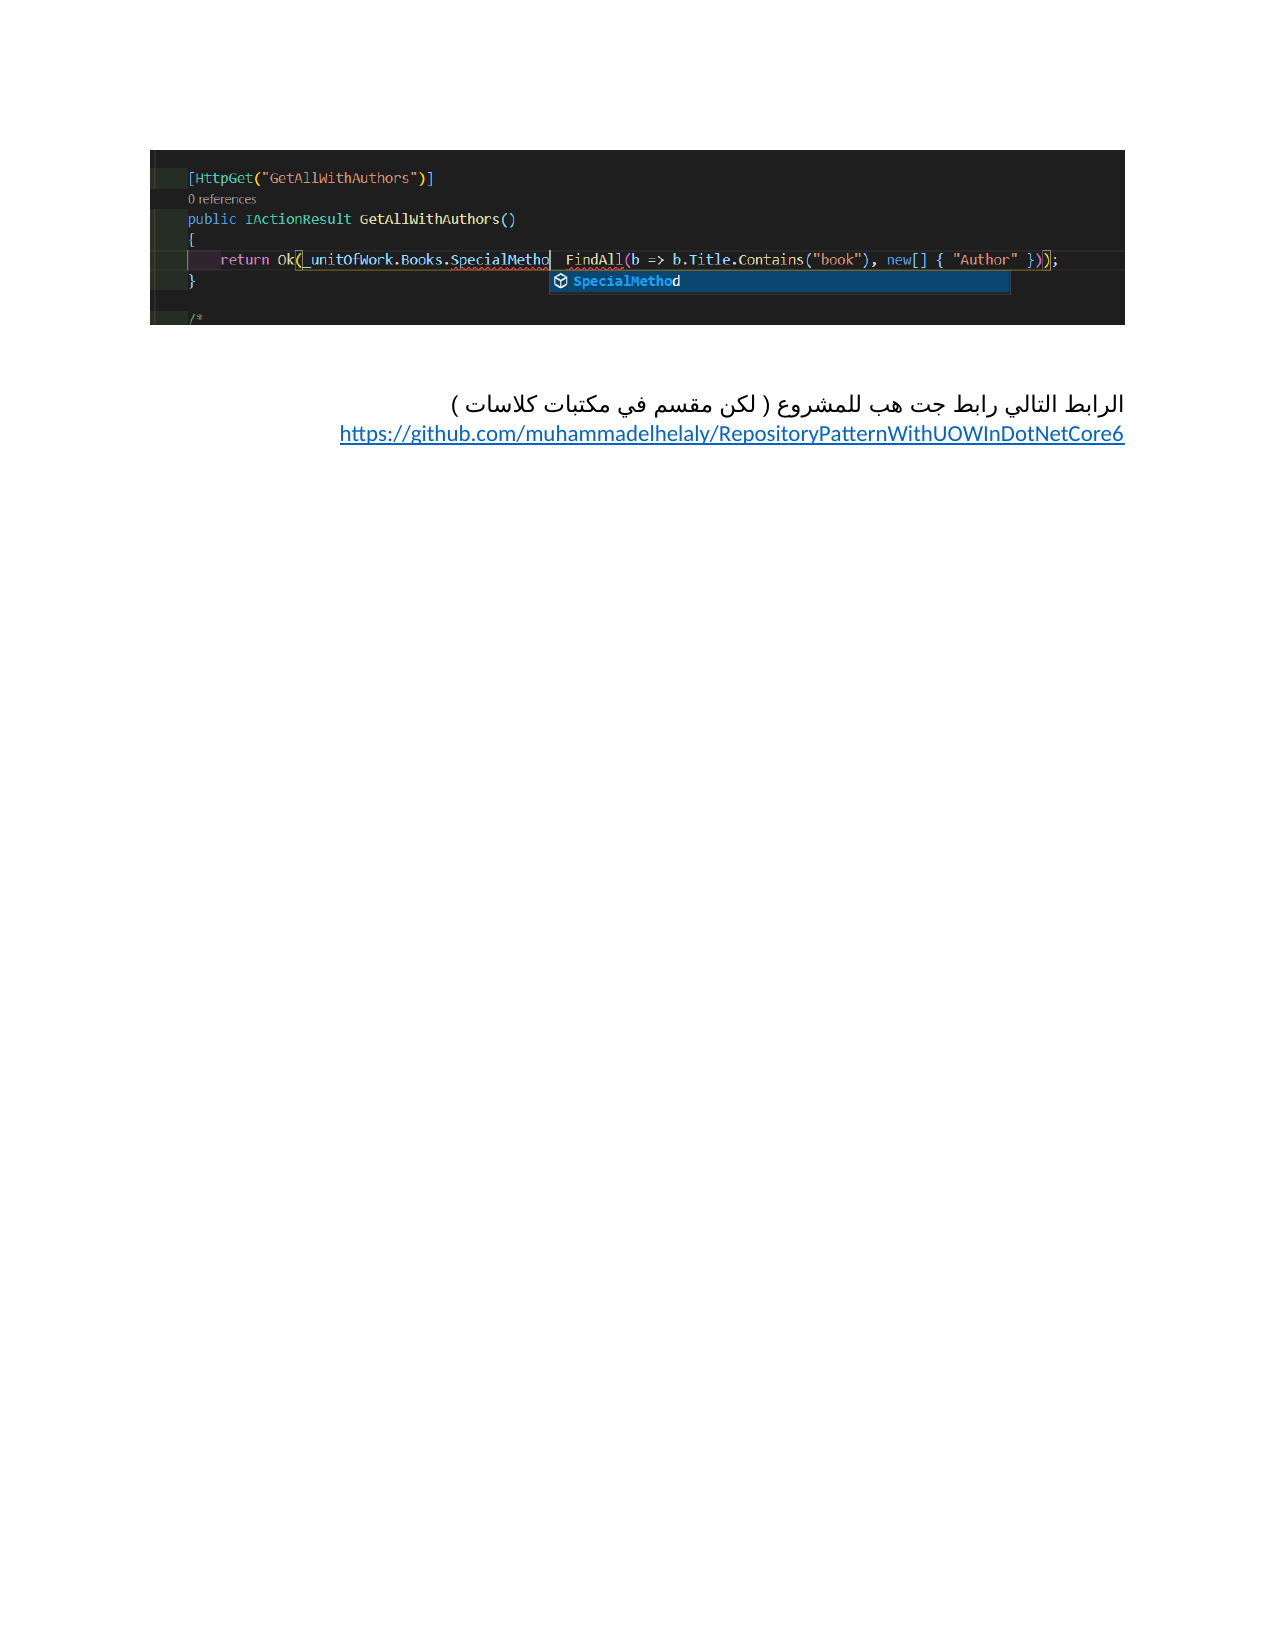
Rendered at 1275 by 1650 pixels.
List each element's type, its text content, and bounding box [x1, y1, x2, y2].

text الرابط التالي رابط جت هب للمشروع ( لكن مقسم في مكتبات كلاسات ) https://github.com/muhammadelhelaly/RepositoryPatternWithUOWInDotNetCore6 [150, 391, 1125, 447]
picture [150, 150, 1125, 325]
